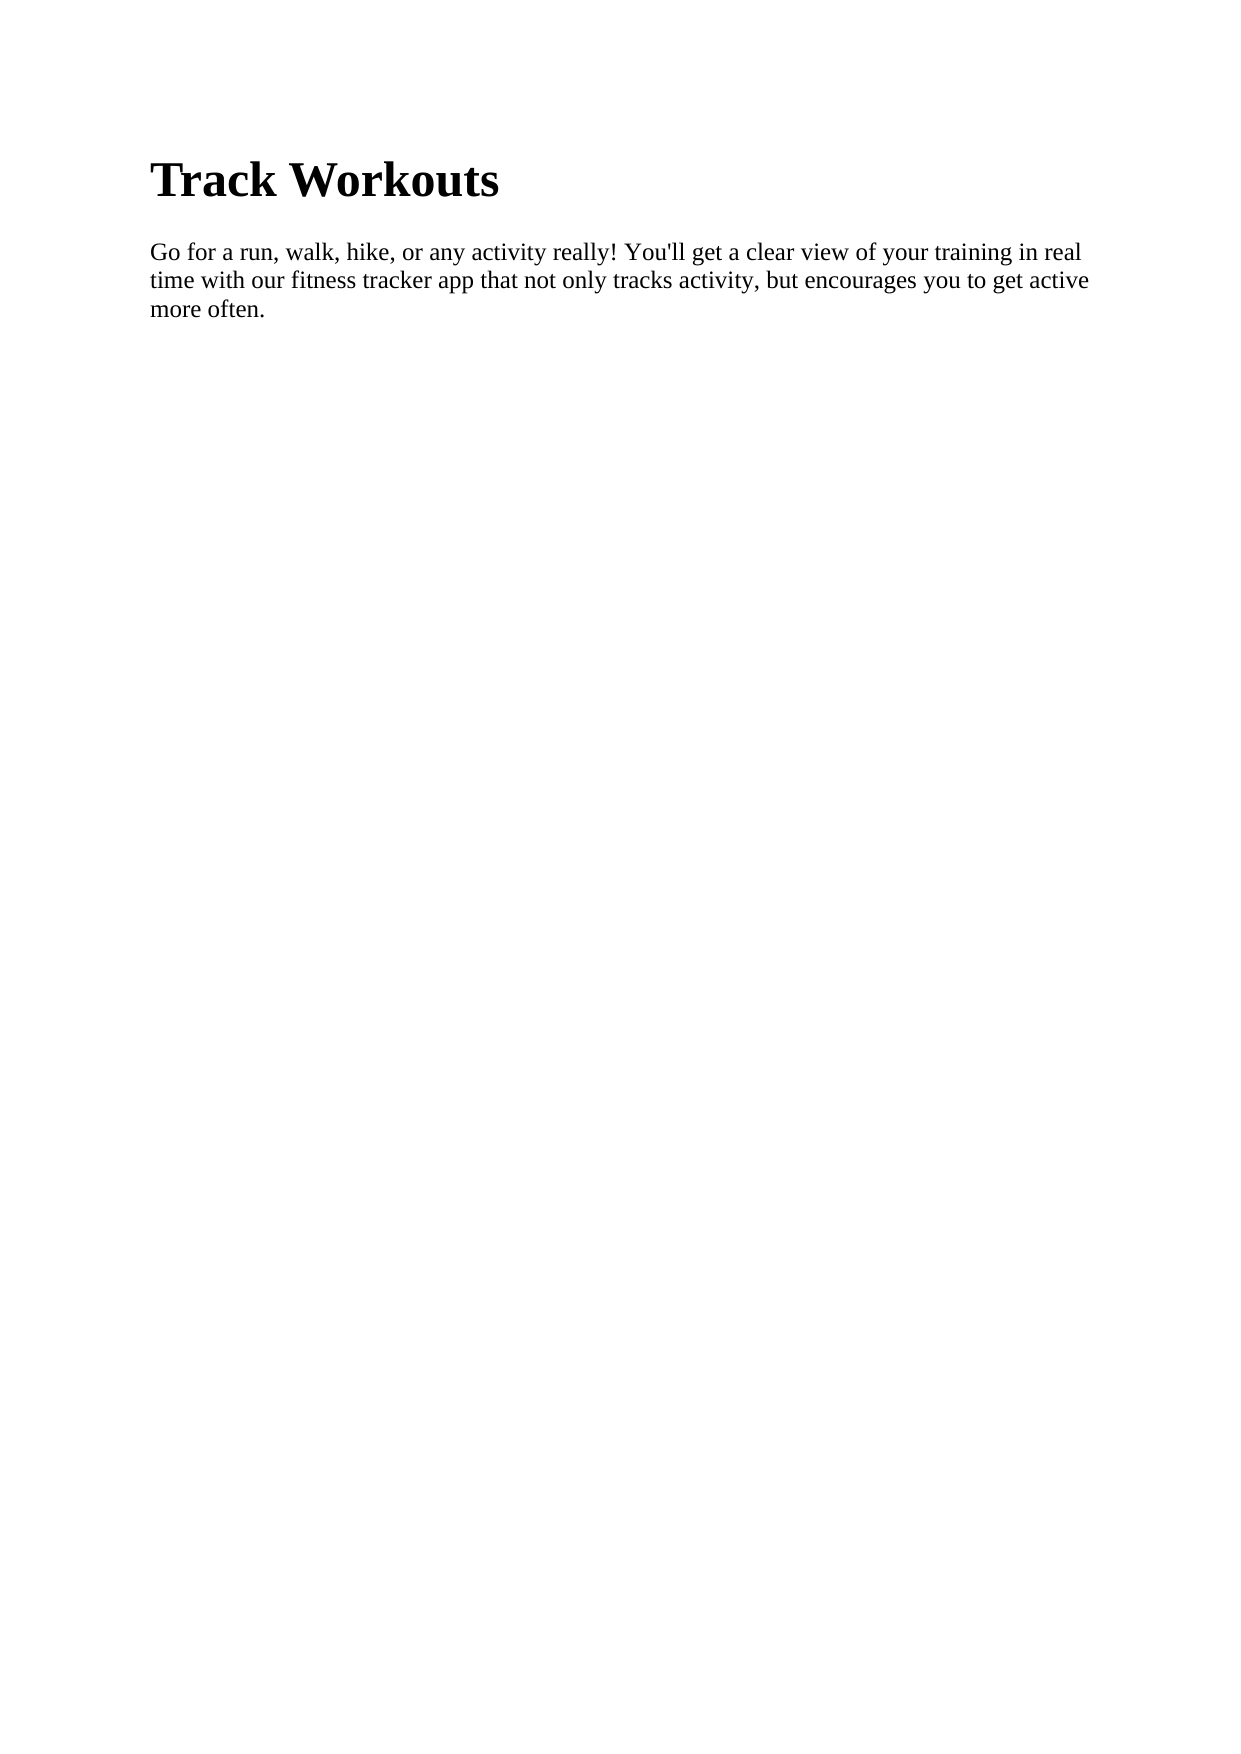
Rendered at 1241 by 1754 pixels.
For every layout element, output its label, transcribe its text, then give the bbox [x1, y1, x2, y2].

text Track Workouts [150, 150, 1090, 207]
text Go for a run, walk, hike, or any activity really! You'll get a clear view of your training in real time with our fitness tracker app that not only tracks activity, but encourages you to get active more often. [150, 237, 1090, 323]
